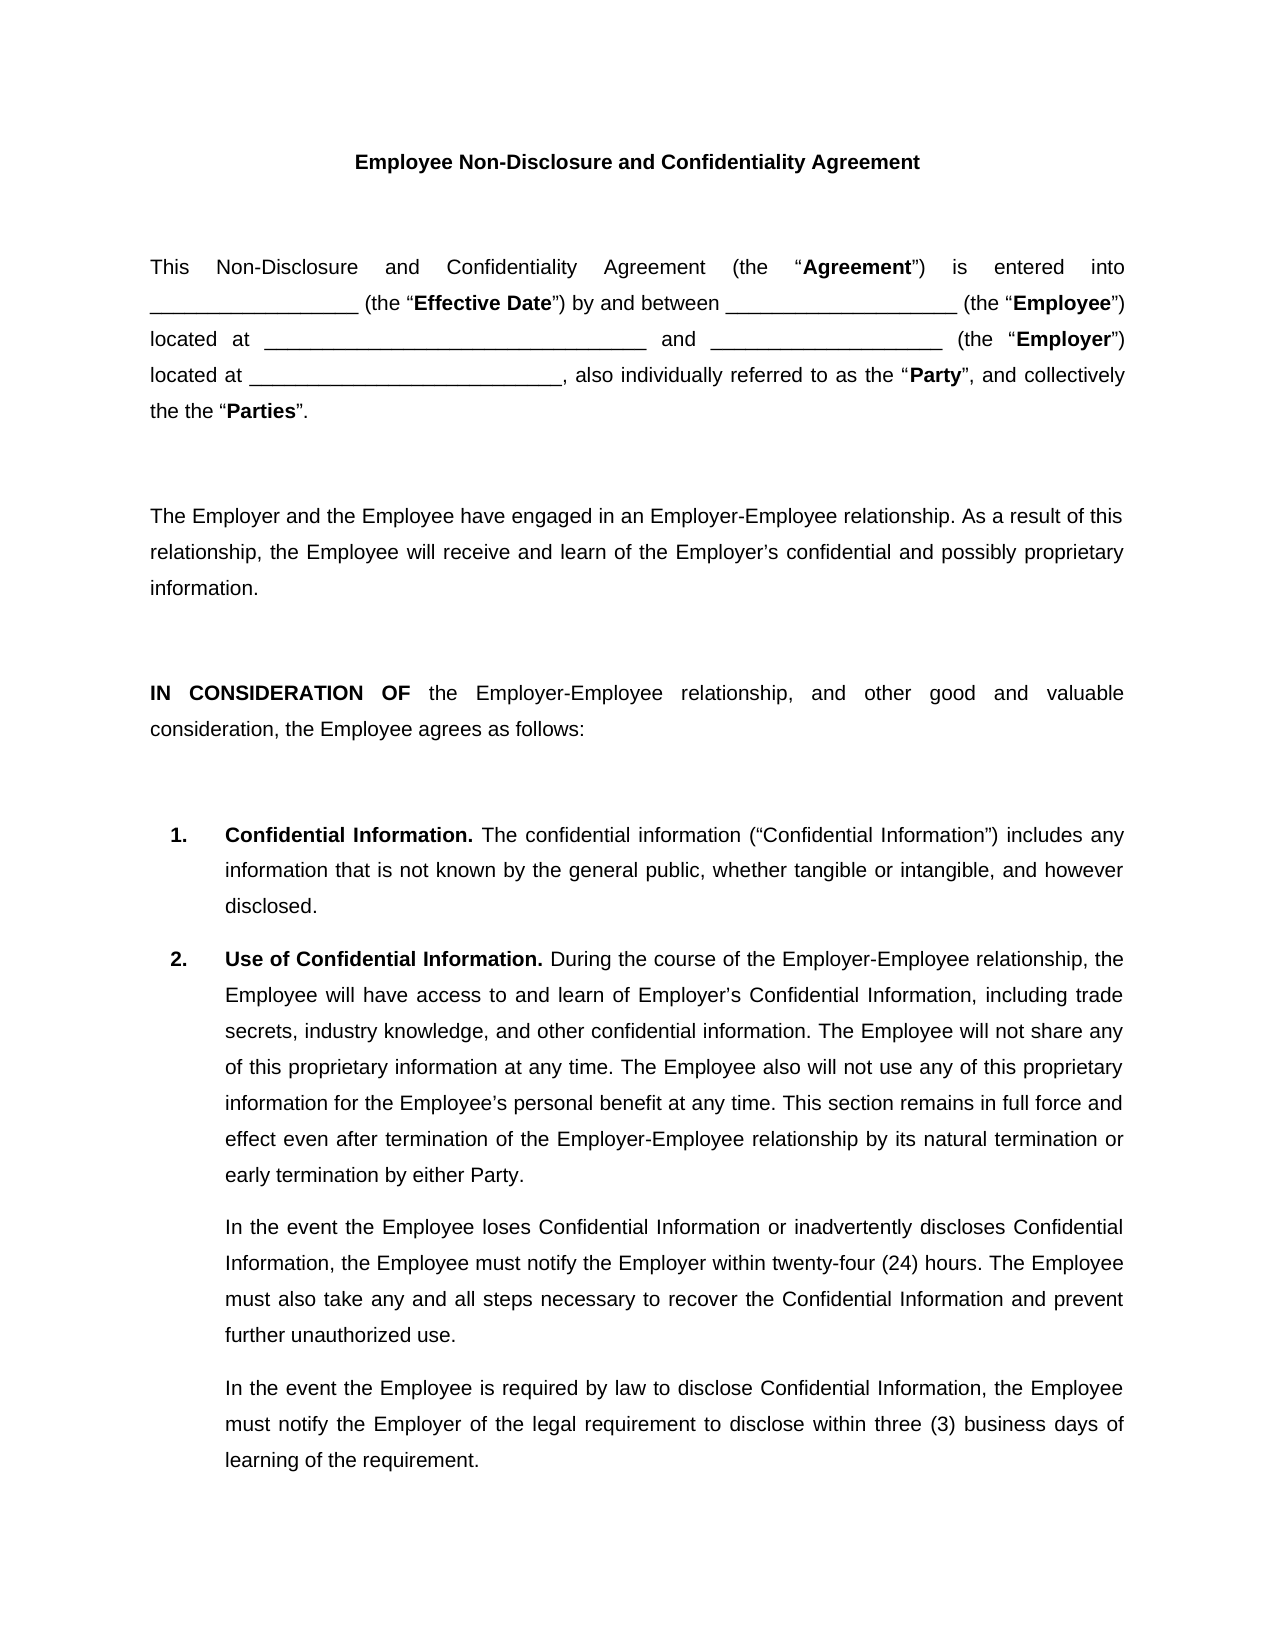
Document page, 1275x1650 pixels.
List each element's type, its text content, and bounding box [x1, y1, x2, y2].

text In the event the Employee loses Confidential Information or inadvertently discloses Confidential Information, the Employee must notify the Employer within twenty-four (24) hours. The Employee must also take any and all steps necessary to recover the Confidential Information and prevent further unauthorized use. [225, 1215, 1125, 1347]
text This Non-Disclosure and Confidentiality Agreement (the “Agreement”) is entered into __________________ (the “Effective Date”) by and between ____________________ (the “Employee”) located at _________________________________ and ____________________ (the “Employer”) located at ___________________________, also individually referred to as the “Party”, and collectively the the “Parties”. [150, 255, 1125, 423]
text Employee Non-Disclosure and Confidentiality Agreement [150, 150, 1125, 174]
list Confidential Information. The confidential information (“Confidential Information”) includes any information that is not known by the general public, whether tangible or intangible, and however disclosed. [187, 822, 1125, 918]
text In the event the Employee is required by law to disclose Confidential Information, the Employee must notify the Employer of the legal requirement to disclose within three (3) business days of learning of the requirement. [225, 1376, 1125, 1471]
text The Employer and the Employee have engaged in an Employer-Employee relationship. As a result of this relationship, the Employee will receive and learn of the Employer’s confidential and possibly proprietary information. [150, 504, 1125, 600]
list Use of Confidential Information. During the course of the Employer-Employee relationship, the Employee will have access to and learn of Employer’s Confidential Information, including trade secrets, industry knowledge, and other confidential information. The Employee will not share any of this proprietary information at any time. The Employee also will not use any of this proprietary information for the Employee’s personal benefit at any time. This section remains in full force and effect even after termination of the Employer-Employee relationship by its natural termination or early termination by either Party. [187, 947, 1125, 1186]
text IN CONSIDERATION OF the Employer-Employee relationship, and other good and valuable consideration, the Employee agrees as follows: [150, 681, 1125, 741]
